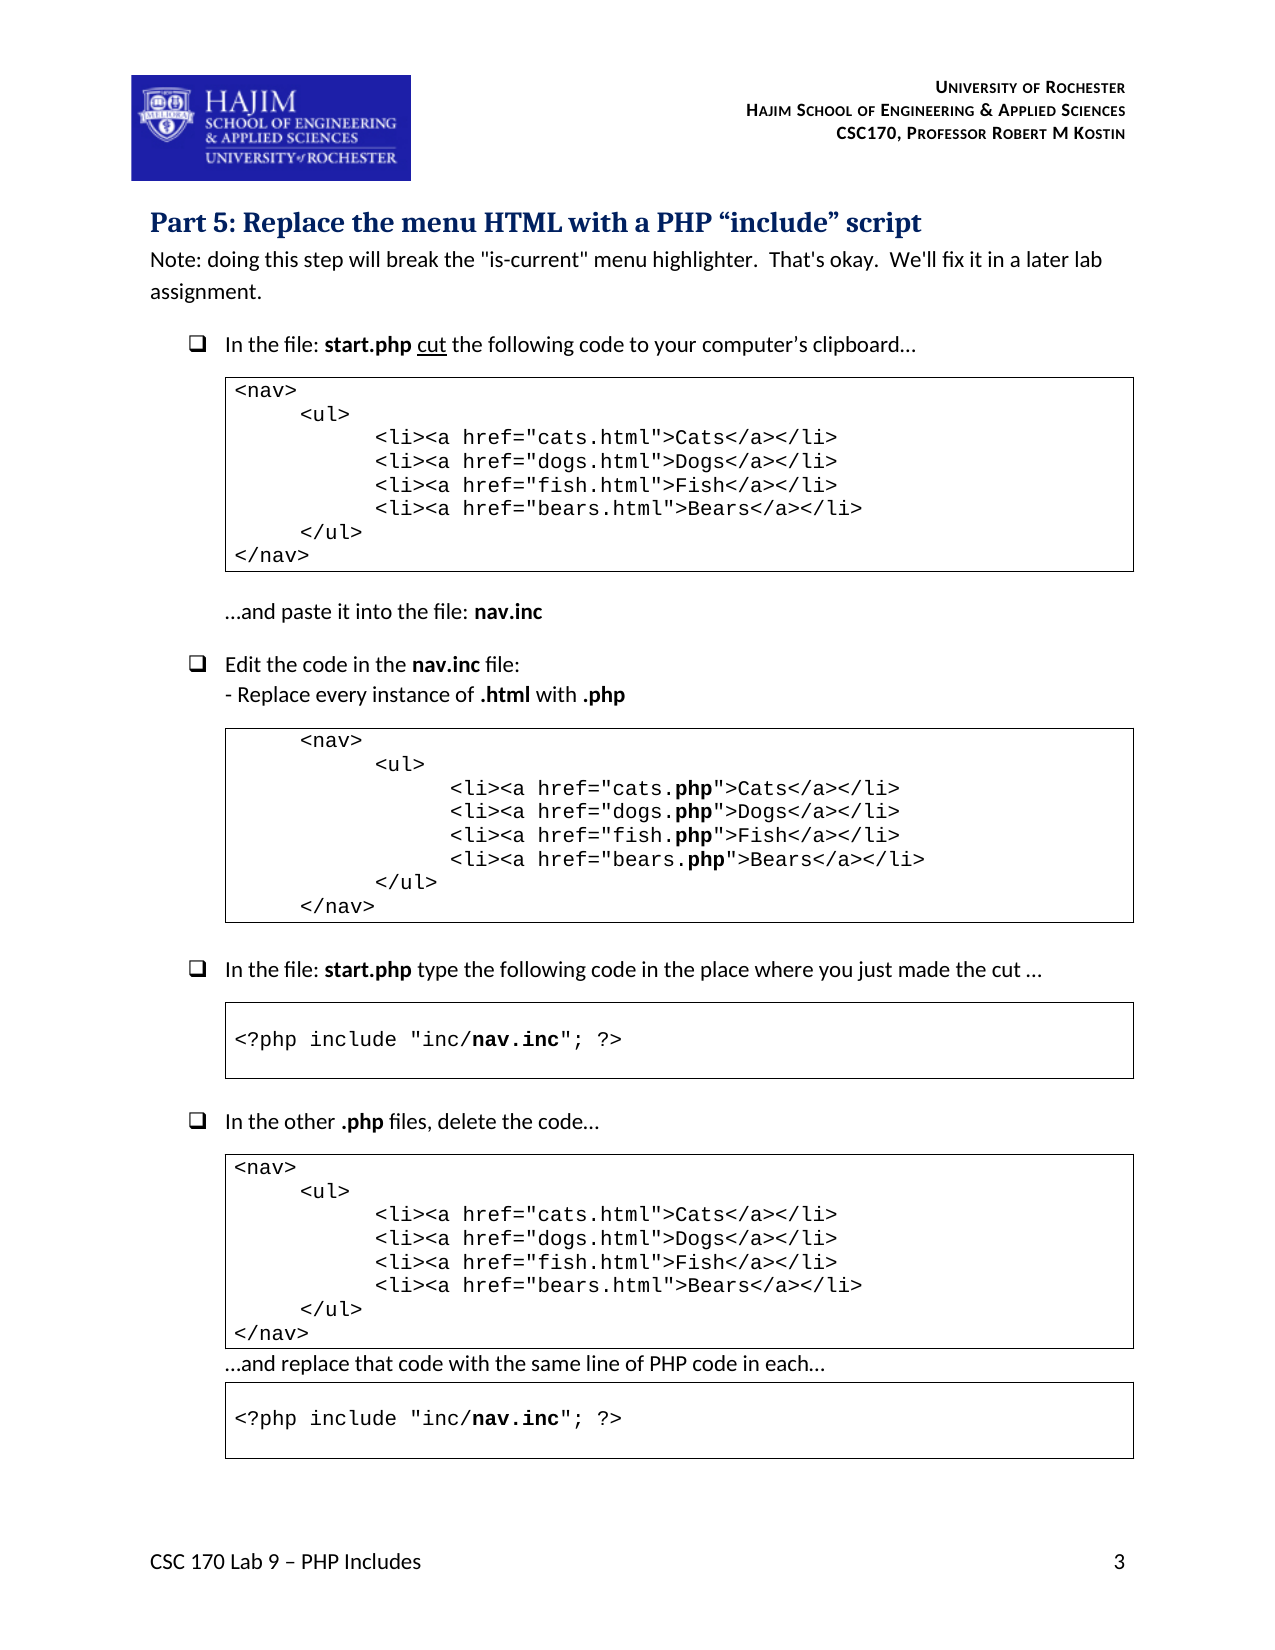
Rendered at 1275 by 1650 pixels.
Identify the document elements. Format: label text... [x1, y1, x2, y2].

text <li><a href="cats.php">Cats</a></li> [226, 775, 1133, 798]
text <ul> [226, 751, 1133, 775]
text <li><a href="fish.html">Fish</a></li> [226, 1248, 1133, 1272]
subtitle Part 5: Replace the menu HTML with a PHP “include” script [150, 206, 1125, 240]
text <li><a href="fish.php">Fish</a></li> [226, 822, 1133, 846]
list In the file: start.php type the following code in the place where you just made the cut … [187, 955, 1125, 983]
text </ul> [226, 1296, 1133, 1319]
text </nav> [226, 893, 1133, 922]
list Edit the code in the nav.inc file: - Replace every instance of .html with .php [187, 650, 1125, 708]
text <nav> [226, 378, 1133, 401]
text <li><a href="cats.html">Cats</a></li> [226, 1201, 1133, 1225]
text <li><a href="dogs.php">Dogs</a></li> [226, 798, 1133, 822]
text <li><a href="bears.html">Bears</a></li> [226, 1272, 1133, 1296]
text <?php include "inc/nav.inc"; ?> [226, 1405, 1133, 1432]
text </ul> [226, 519, 1133, 542]
text <ul> [226, 1178, 1133, 1201]
list In the other .php files, delete the code… [187, 1107, 1125, 1135]
text </ul> [226, 869, 1133, 893]
text <ul> [226, 401, 1133, 424]
text <li><a href="dogs.html">Dogs</a></li> [226, 448, 1133, 471]
text Note: doing this step will break the "is-current" menu highlighter. That's okay. We'll fix it in a later lab assignment. [150, 245, 1125, 305]
text </nav> [226, 1319, 1133, 1348]
text …and paste it into the file: nav.inc [225, 597, 1125, 625]
list In the file: start.php cut the following code to your computer’s clipboard… [187, 330, 1125, 358]
text <nav> [226, 1155, 1133, 1178]
picture [131, 75, 411, 181]
text <li><a href="fish.html">Fish</a></li> [226, 471, 1133, 495]
text …and replace that code with the same line of PHP code in each… [225, 1349, 1125, 1377]
text <li><a href="bears.html">Bears</a></li> [226, 495, 1133, 519]
text <nav> [226, 729, 1133, 751]
text <li><a href="bears.php">Bears</a></li> [226, 846, 1133, 869]
text <li><a href="dogs.html">Dogs</a></li> [226, 1225, 1133, 1248]
text <?php include "inc/nav.inc"; ?> [226, 1026, 1133, 1052]
text <li><a href="cats.html">Cats</a></li> [226, 424, 1133, 448]
text </nav> [226, 542, 1133, 571]
